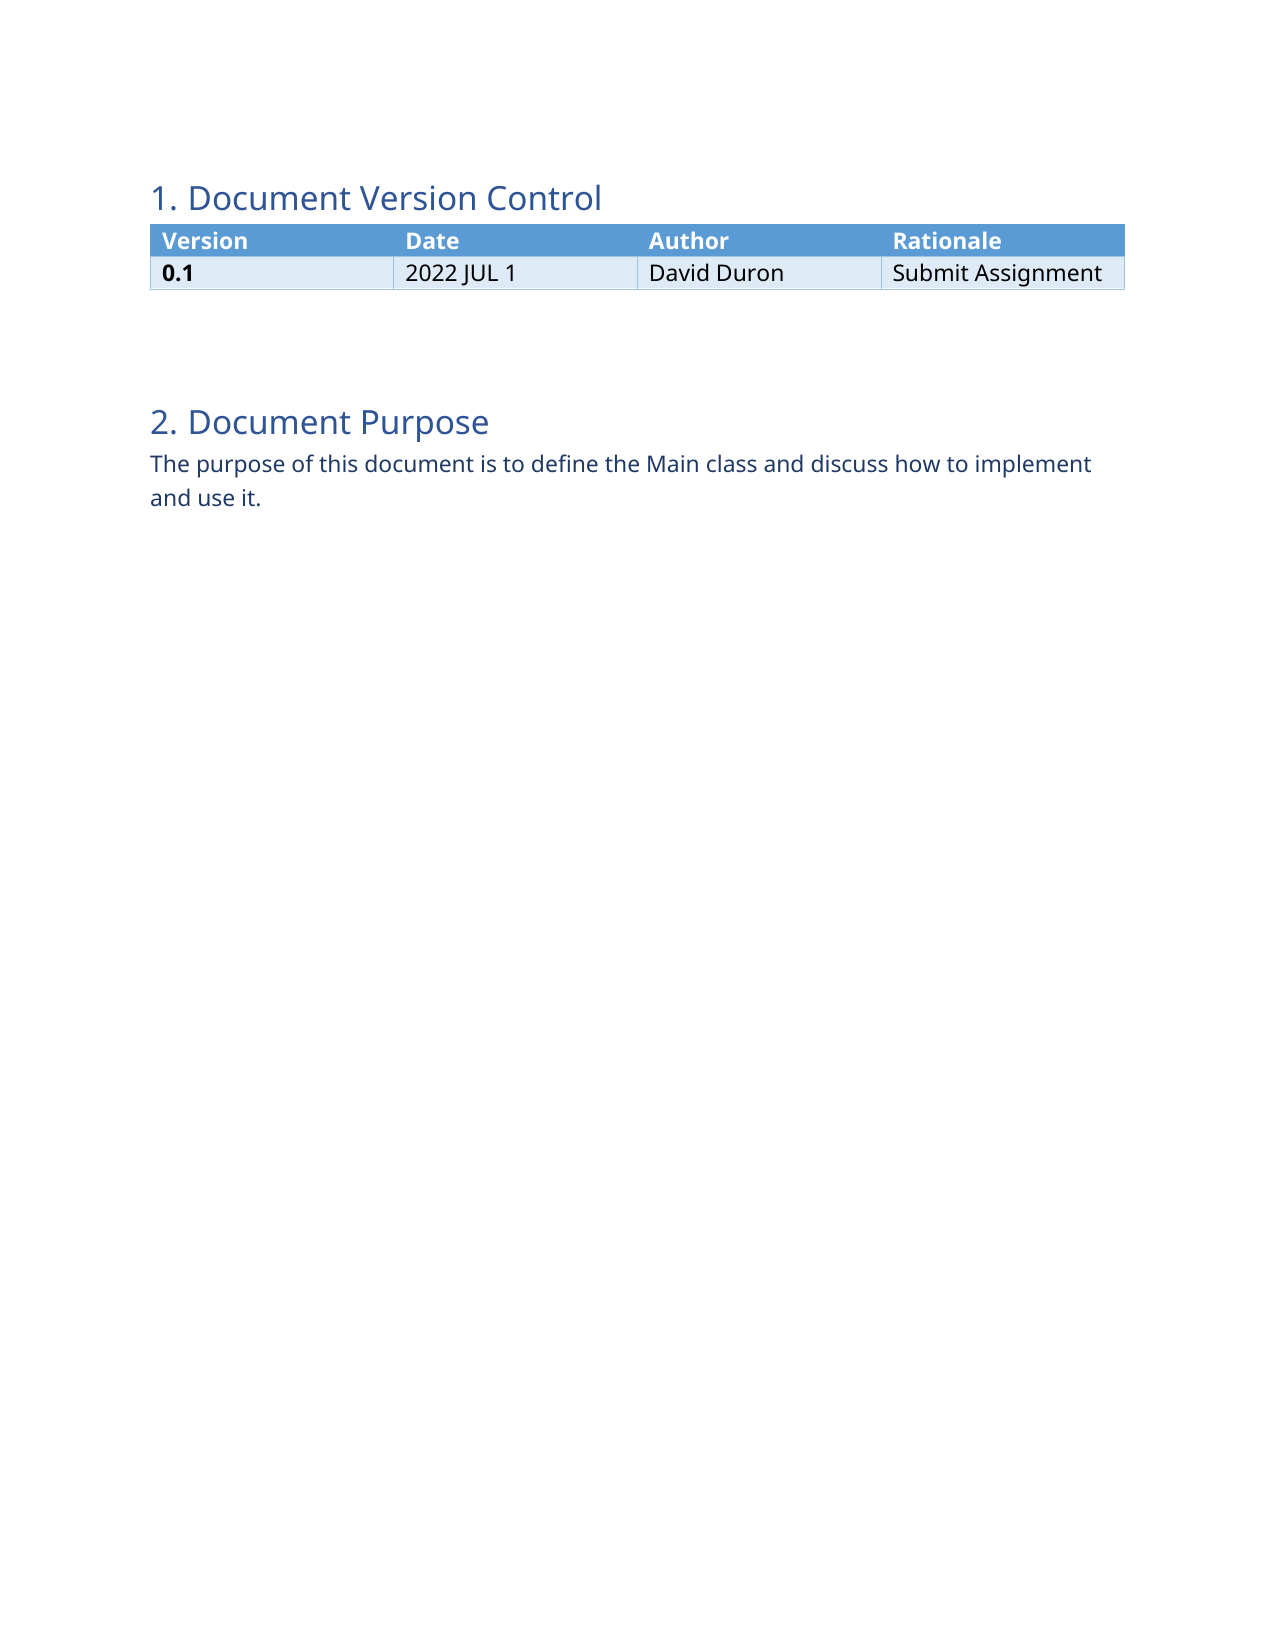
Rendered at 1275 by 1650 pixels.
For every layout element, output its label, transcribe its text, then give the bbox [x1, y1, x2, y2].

table_cell Submit Assignment [882, 257, 1124, 288]
table_header Author [638, 225, 881, 256]
text The purpose of this document is to define the Main class and discuss how to implement and use it. [150, 448, 1125, 513]
table_cell 0.1 [151, 257, 393, 288]
table_cell David Duron [638, 257, 881, 288]
table_header Rationale [882, 225, 1124, 256]
subtitle Document Purpose [150, 399, 1125, 444]
table_header Date [394, 225, 637, 256]
subtitle Document Version Control [150, 175, 1125, 220]
table_header Version [151, 225, 393, 256]
table_cell 2022 JUL 1 [394, 257, 637, 288]
